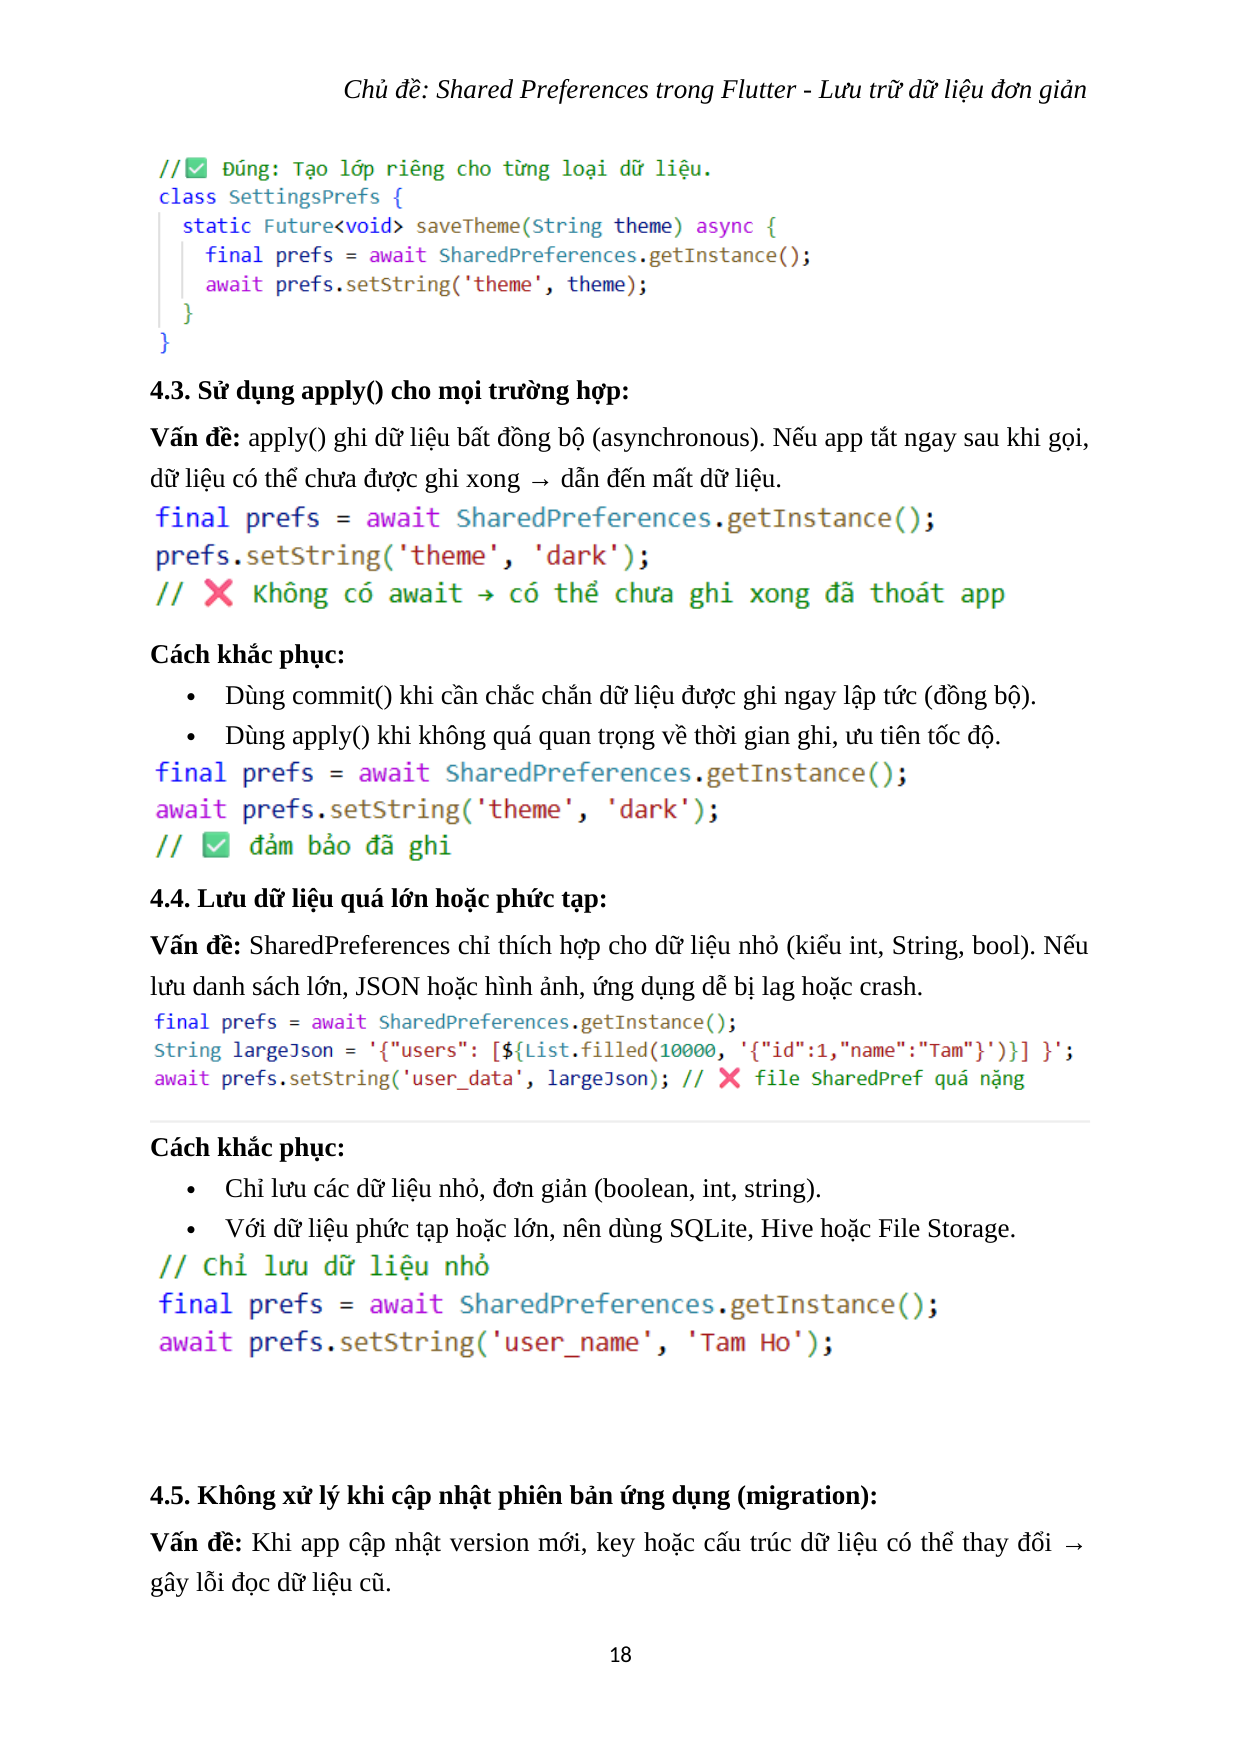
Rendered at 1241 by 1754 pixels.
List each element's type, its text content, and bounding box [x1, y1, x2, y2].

text Vấn đề: SharedPreferences chỉ thích hợp cho dữ liệu nhỏ (kiểu int, String, bool). Nếu lưu danh sách lớn, JSON hoặc hình ảnh, ứng dụng dễ bị lag hoặc crash. [150, 929, 1090, 1001]
subtitle 4.5. Không xử lý khi cập nhật phiên bản ứng dụng (migration): [150, 1479, 1090, 1510]
list Dùng commit() khi cần chắc chắn dữ liệu được ghi ngay lập tức (đồng bộ). [187, 679, 1090, 710]
picture [150, 760, 951, 870]
picture [150, 150, 861, 362]
list Dùng apply() khi không quá quan trọng về thời gian ghi, ưu tiên tốc độ. [187, 719, 1090, 751]
subtitle 4.3. Sử dụng apply() cho mọi trường hợp: [150, 374, 1090, 406]
picture [150, 1252, 990, 1386]
list Chỉ lưu các dữ liệu nhỏ, đơn giản (boolean, int, string). [187, 1172, 1090, 1203]
text Cách khắc phục: [150, 639, 1090, 670]
list Với dữ liệu phức tạp hoặc lớn, nên dùng SQLite, Hive hoặc File Storage. [187, 1212, 1090, 1243]
picture [150, 502, 1079, 631]
picture [150, 1010, 1091, 1124]
text Cách khắc phục: [150, 1132, 1090, 1163]
text Vấn đề: apply() ghi dữ liệu bất đồng bộ (asynchronous). Nếu app tắt ngay sau khi gọi, dữ liệu có thể chưa được ghi xong → dẫn đến mất dữ liệu. [150, 421, 1090, 493]
subtitle 4.4. Lưu dữ liệu quá lớn hoặc phức tạp: [150, 882, 1090, 913]
text Vấn đề: Khi app cập nhật version mới, key hoặc cấu trúc dữ liệu có thể thay đổi → gây lỗi đọc dữ liệu cũ. [150, 1526, 1090, 1597]
